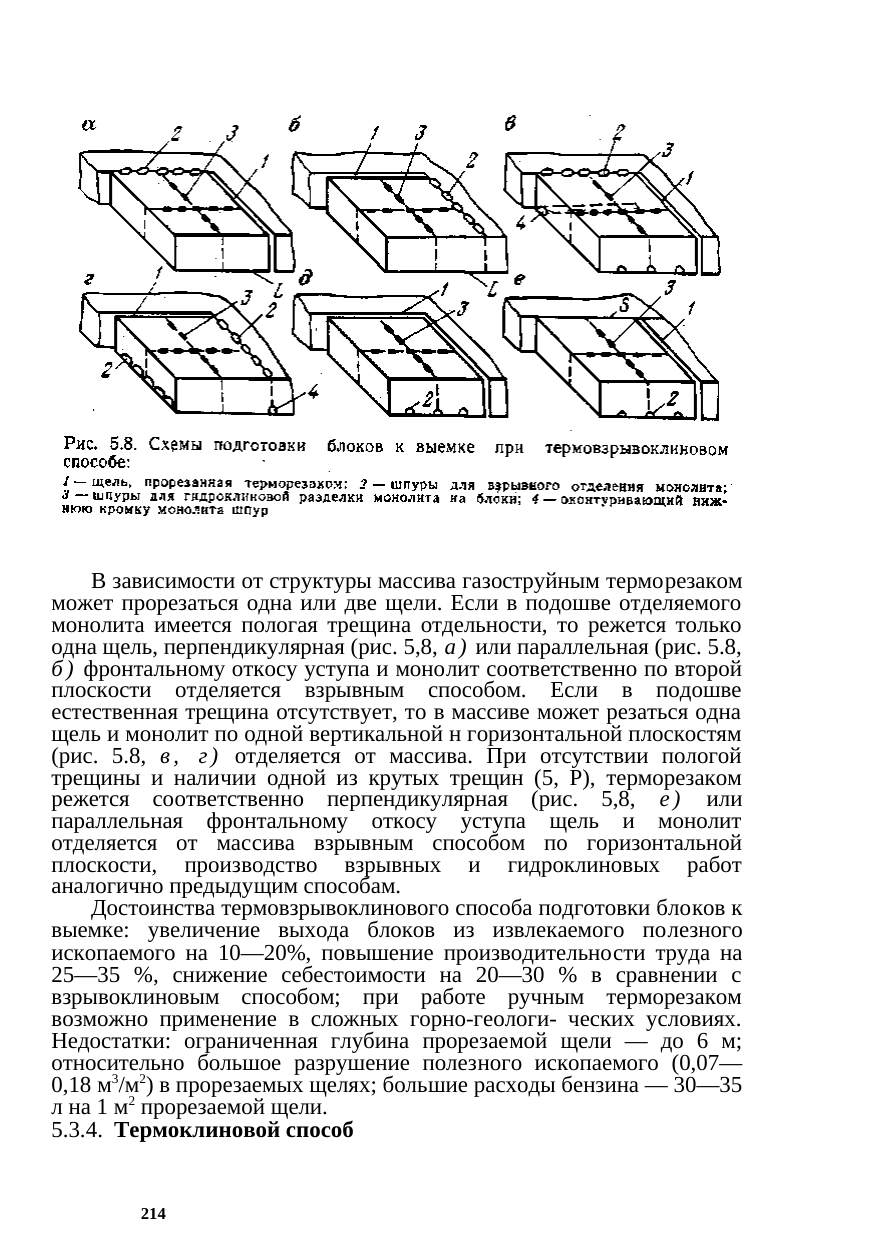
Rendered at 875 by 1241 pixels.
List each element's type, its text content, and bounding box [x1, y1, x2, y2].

list Термоклиновой способ [51, 1119, 742, 1142]
picture [62, 115, 732, 517]
text Достоинства термовзрывоклинового способа подготовки блоков к выемке: увеличение выхода блоков из извлекаемого полезного ископаемого на 10—20%, повышение производительности труда на 25—35 %, снижение себестоимости на 20—30 % в сравнении с взрывоклиновым способом; при работе ручным терморезаком возможно применение в сложных горно-геологи- ческих условиях. Недостатки: ограниченная глубина прорезаемой щели — до 6 м; относительно большое разрушение полезного ископаемого (0,07—0,18 м3/м2) в прорезаемых щелях; большие расходы бензина — 30—35 л на 1 м2 прорезаемой щели. [51, 898, 742, 1119]
text В зависимости от структуры массива газоструйным терморезаком может прорезаться одна или две щели. Если в подошве отделяемого монолита имеется пологая трещина отдельности, то режется только одна щель, перпендикулярная (рис. 5,8, а) или параллельная (рис. 5.8, б) фронтальному откосу уступа и монолит соответственно по второй плоскости отделяется взрывным способом. Если в подошве естественная трещина отсутствует, то в массиве может резаться одна щель и монолит по одной вертикальной н горизонтальной плоскостям (рис. 5.8, в, г) отделяется от массива. При отсутствии пологой трещины и наличии одной из крутых трещин (5, Р), терморезаком режется соответственно перпендикулярная (рис. 5,8, е) или параллельная фронтальному откосу уступа щель и монолит отделяется от массива взрывным способом по горизонтальной плоскости, производство взрывных и гидроклиновых работ аналогично предыдущим способам. [51, 572, 742, 898]
